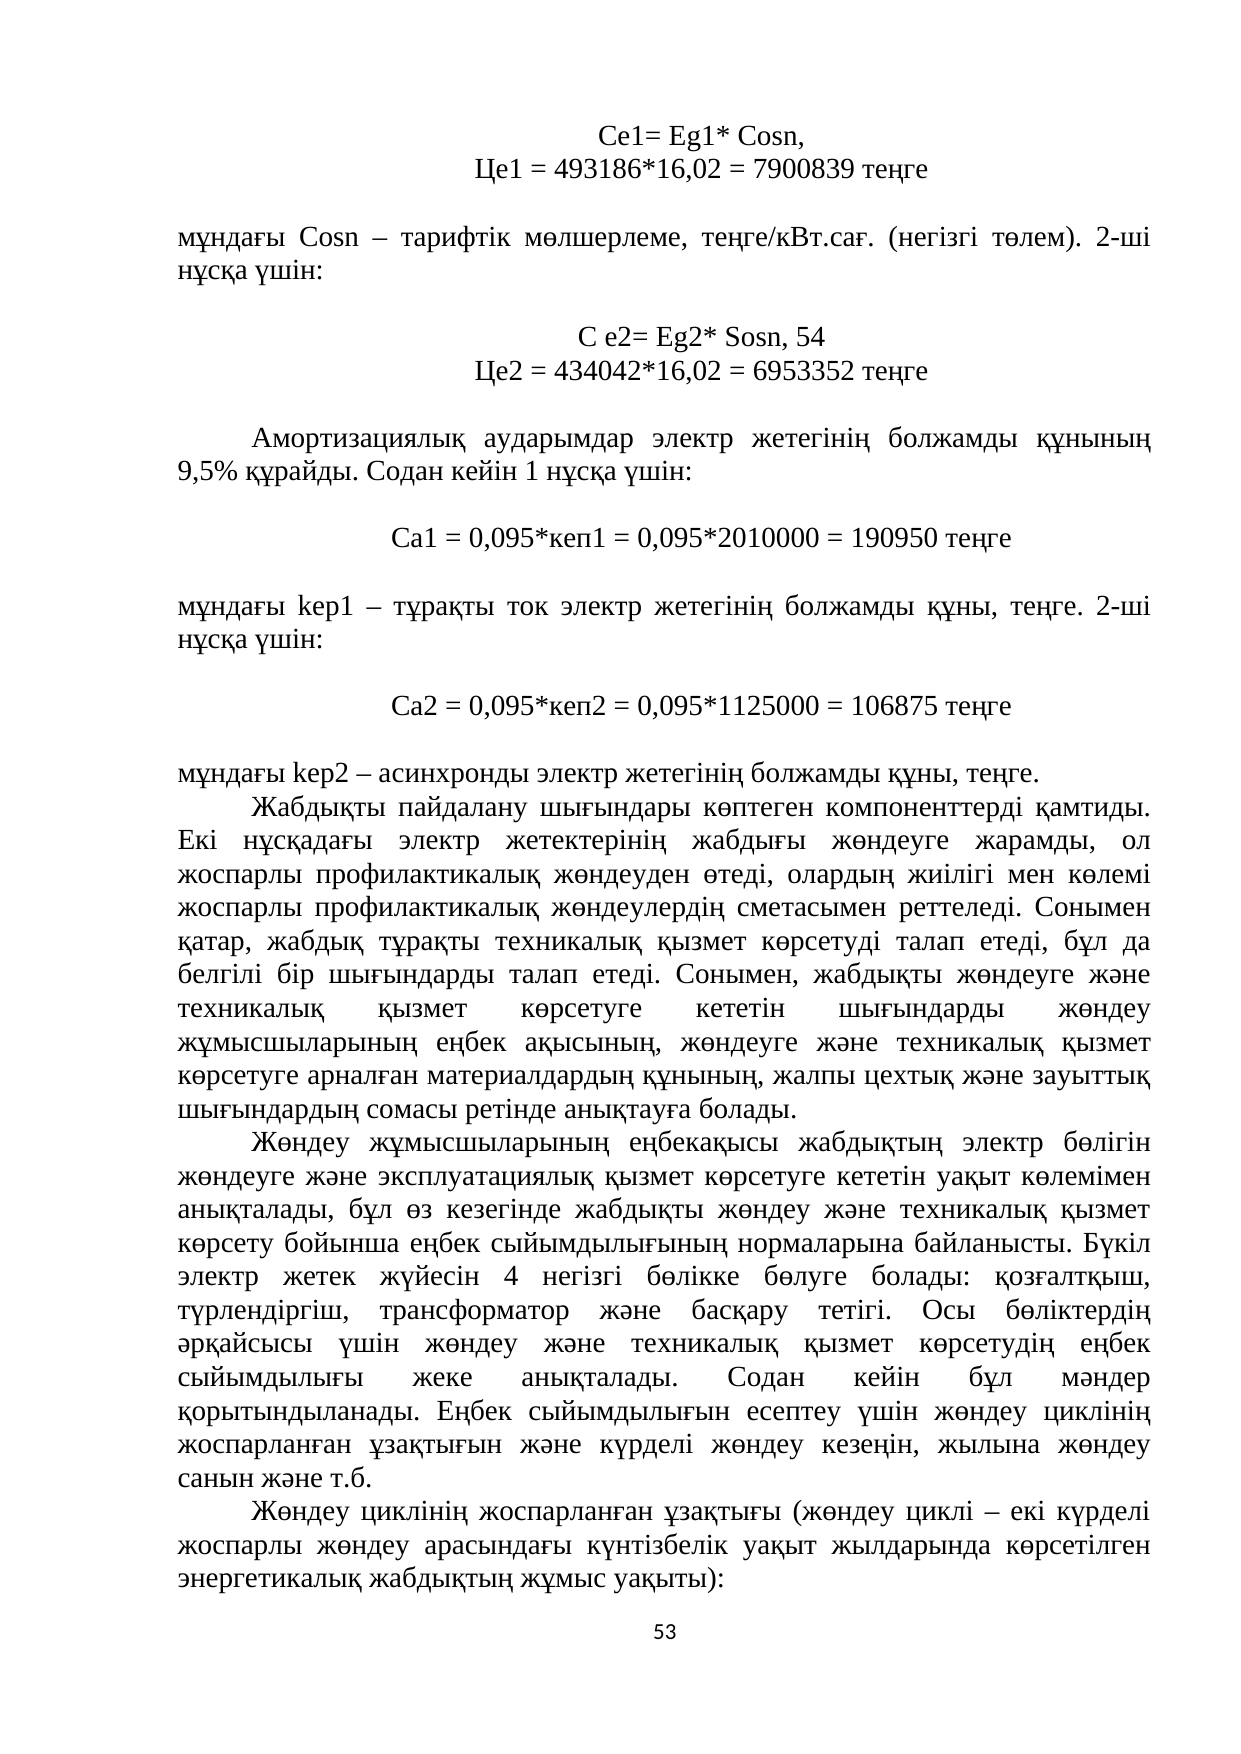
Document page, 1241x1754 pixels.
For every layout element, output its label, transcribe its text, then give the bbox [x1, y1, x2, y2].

text мұндағы kep1 – тұрақты ток электр жетегінің болжамды құны, теңге. 2-ші нұсқа үшін: [177, 588, 1152, 655]
text Са2 = 0,095*кеп2 = 0,095*1125000 = 106875 теңге [177, 688, 1152, 722]
text Це1 = 493186*16,02 = 7900839 теңге [177, 152, 1152, 185]
text мұндағы kep2 – асинхронды электр жетегінің болжамды құны, теңге. [177, 755, 1152, 789]
text Амортизациялық аударымдар электр жетегінің болжамды құнының 9,5% құрайды. Содан кейін 1 нұсқа үшін: [177, 420, 1152, 487]
text Жабдықты пайдалану шығындары көптеген компоненттерді қамтиды. Екі нұсқадағы электр жетектерінің жабдығы жөндеуге жарамды, ол жоспарлы профилактикалық жөндеуден өтеді, олардың жиілігі мен көлемі жоспарлы профилактикалық жөндеулердің сметасымен реттеледі. Сонымен қатар, жабдық тұрақты техникалық қызмет көрсетуді талап етеді, бұл да белгілі бір шығындарды талап етеді. Сонымен, жабдықты жөндеуге және техникалық қызмет көрсетуге кететін шығындарды жөндеу жұмысшыларының еңбек ақысының, жөндеуге және техникалық қызмет көрсетуге арналған материалдардың құнының, жалпы цехтық және зауыттық шығындардың сомасы ретінде анықтауға болады. [177, 789, 1152, 1124]
text Ce1= Eg1* Cosn, [177, 118, 1152, 152]
text Це2 = 434042*16,02 = 6953352 теңге [177, 353, 1152, 386]
text Жөндеу жұмысшыларының еңбекақысы жабдықтың электр бөлігін жөндеуге және эксплуатациялық қызмет көрсетуге кететін уақыт көлемімен анықталады, бұл өз кезегінде жабдықты жөндеу және техникалық қызмет көрсету бойынша еңбек сыйымдылығының нормаларына байланысты. Бүкіл электр жетек жүйесін 4 негізгі бөлікке бөлуге болады: қозғалтқыш, түрлендіргіш, трансформатор және басқару тетігі. Осы бөліктердің әрқайсысы үшін жөндеу және техникалық қызмет көрсетудің еңбек сыйымдылығы жеке анықталады. Содан кейін бұл мәндер қорытындыланады. Еңбек сыйымдылығын есептеу үшін жөндеу циклінің жоспарланған ұзақтығын және күрделі жөндеу кезеңін, жылына жөндеу санын және т.б. [177, 1124, 1152, 1493]
text Са1 = 0,095*кеп1 = 0,095*2010000 = 190950 теңге [177, 521, 1152, 554]
text C e2= Eg2* Sosn, 54 [177, 319, 1152, 353]
text мұндағы Cosn – тарифтік мөлшерлеме, теңге/кВт.сағ. (негізгі төлем). 2-ші нұсқа үшін: [177, 219, 1152, 286]
